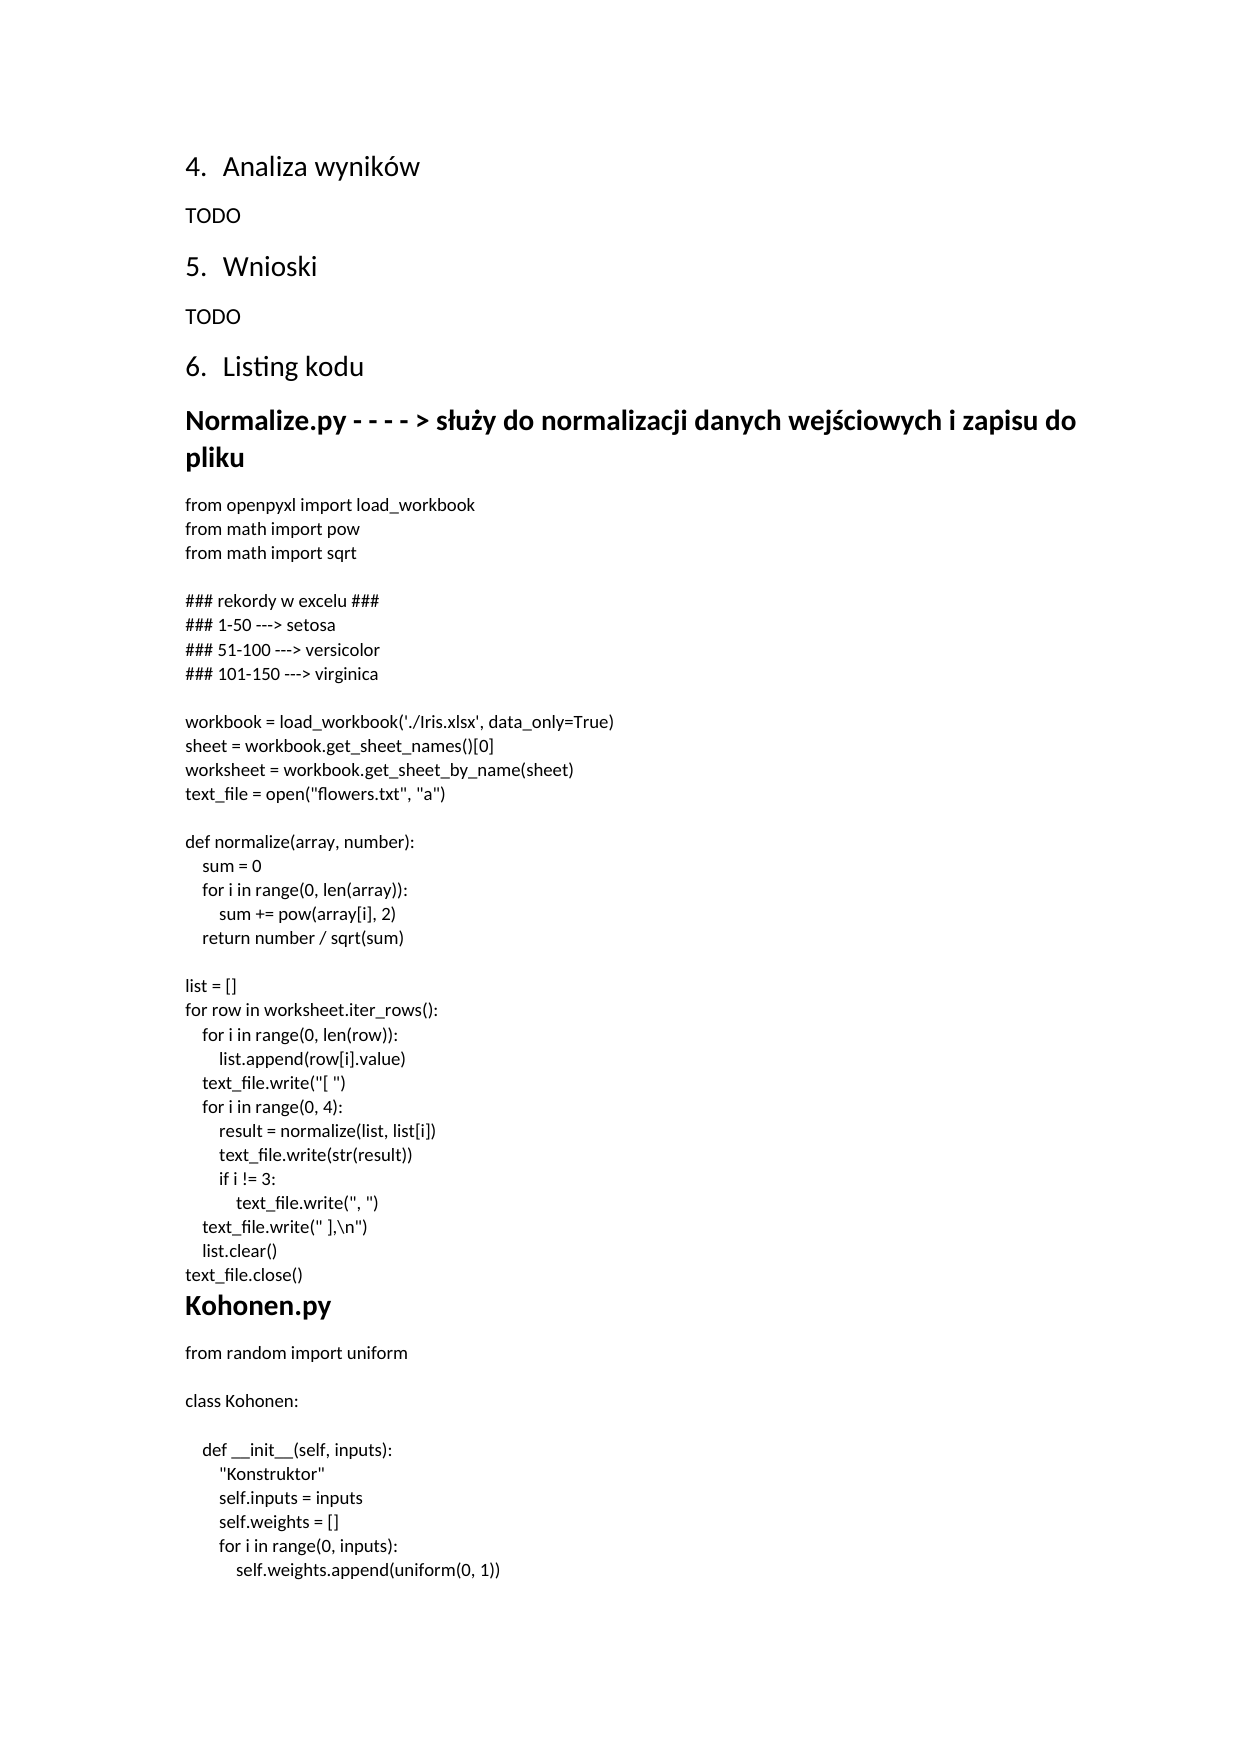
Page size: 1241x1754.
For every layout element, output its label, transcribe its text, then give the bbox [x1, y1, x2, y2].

text class Kohonen: [185, 1389, 1093, 1412]
list Listing kodu [185, 348, 1093, 383]
text self.weights = [] [185, 1510, 1093, 1533]
text ### 51-100 ---> versicolor [185, 638, 1093, 661]
text sum = 0 [185, 854, 1093, 877]
text from math import pow [185, 517, 1093, 540]
text if i != 3: [185, 1167, 1093, 1190]
text list.append(row[i].value) [185, 1047, 1093, 1070]
text self.weights.append(uniform(0, 1)) [185, 1558, 1093, 1581]
text list = [] [185, 974, 1093, 997]
text TODO [185, 302, 1093, 330]
text text_file = open("flowers.txt", "a") [185, 782, 1093, 805]
text list.clear() [185, 1239, 1093, 1262]
text Kohonen.py [185, 1287, 1093, 1323]
text text_file.write(", ") [185, 1191, 1093, 1214]
text text_file.close() [185, 1263, 1093, 1286]
text sum += pow(array[i], 2) [185, 902, 1093, 925]
text text_file.write("[ ") [185, 1071, 1093, 1094]
text result = normalize(list, list[i]) [185, 1119, 1093, 1142]
text TODO [185, 202, 1093, 230]
text "Konstruktor" [185, 1462, 1093, 1485]
text for i in range(0, 4): [185, 1095, 1093, 1118]
text text_file.write(" ],\n") [185, 1215, 1093, 1238]
text ### 101-150 ---> virginica [185, 662, 1093, 685]
text for i in range(0, inputs): [185, 1534, 1093, 1557]
text for i in range(0, len(array)): [185, 878, 1093, 901]
text for row in worksheet.iter_rows(): [185, 999, 1093, 1022]
text self.inputs = inputs [185, 1486, 1093, 1509]
text for i in range(0, len(row)): [185, 1023, 1093, 1046]
text Normalize.py - - - - > służy do normalizacji danych wejściowych i zapisu do pliku [185, 402, 1093, 475]
text def normalize(array, number): [185, 830, 1093, 853]
text from math import sqrt [185, 541, 1093, 564]
text workbook = load_workbook('./Iris.xlsx', data_only=True) [185, 710, 1093, 733]
text worksheet = workbook.get_sheet_by_name(sheet) [185, 758, 1093, 781]
text ### rekordy w excelu ### [185, 589, 1093, 612]
text from random import uniform [185, 1341, 1093, 1364]
list Wnioski [185, 248, 1093, 283]
text def __init__(self, inputs): [185, 1438, 1093, 1461]
text text_file.write(str(result)) [185, 1143, 1093, 1166]
text from openpyxl import load_workbook [185, 493, 1093, 516]
text sheet = workbook.get_sheet_names()[0] [185, 734, 1093, 757]
text return number / sqrt(sum) [185, 926, 1093, 949]
list Analiza wyników [185, 148, 1093, 183]
text ### 1-50 ---> setosa [185, 614, 1093, 637]
